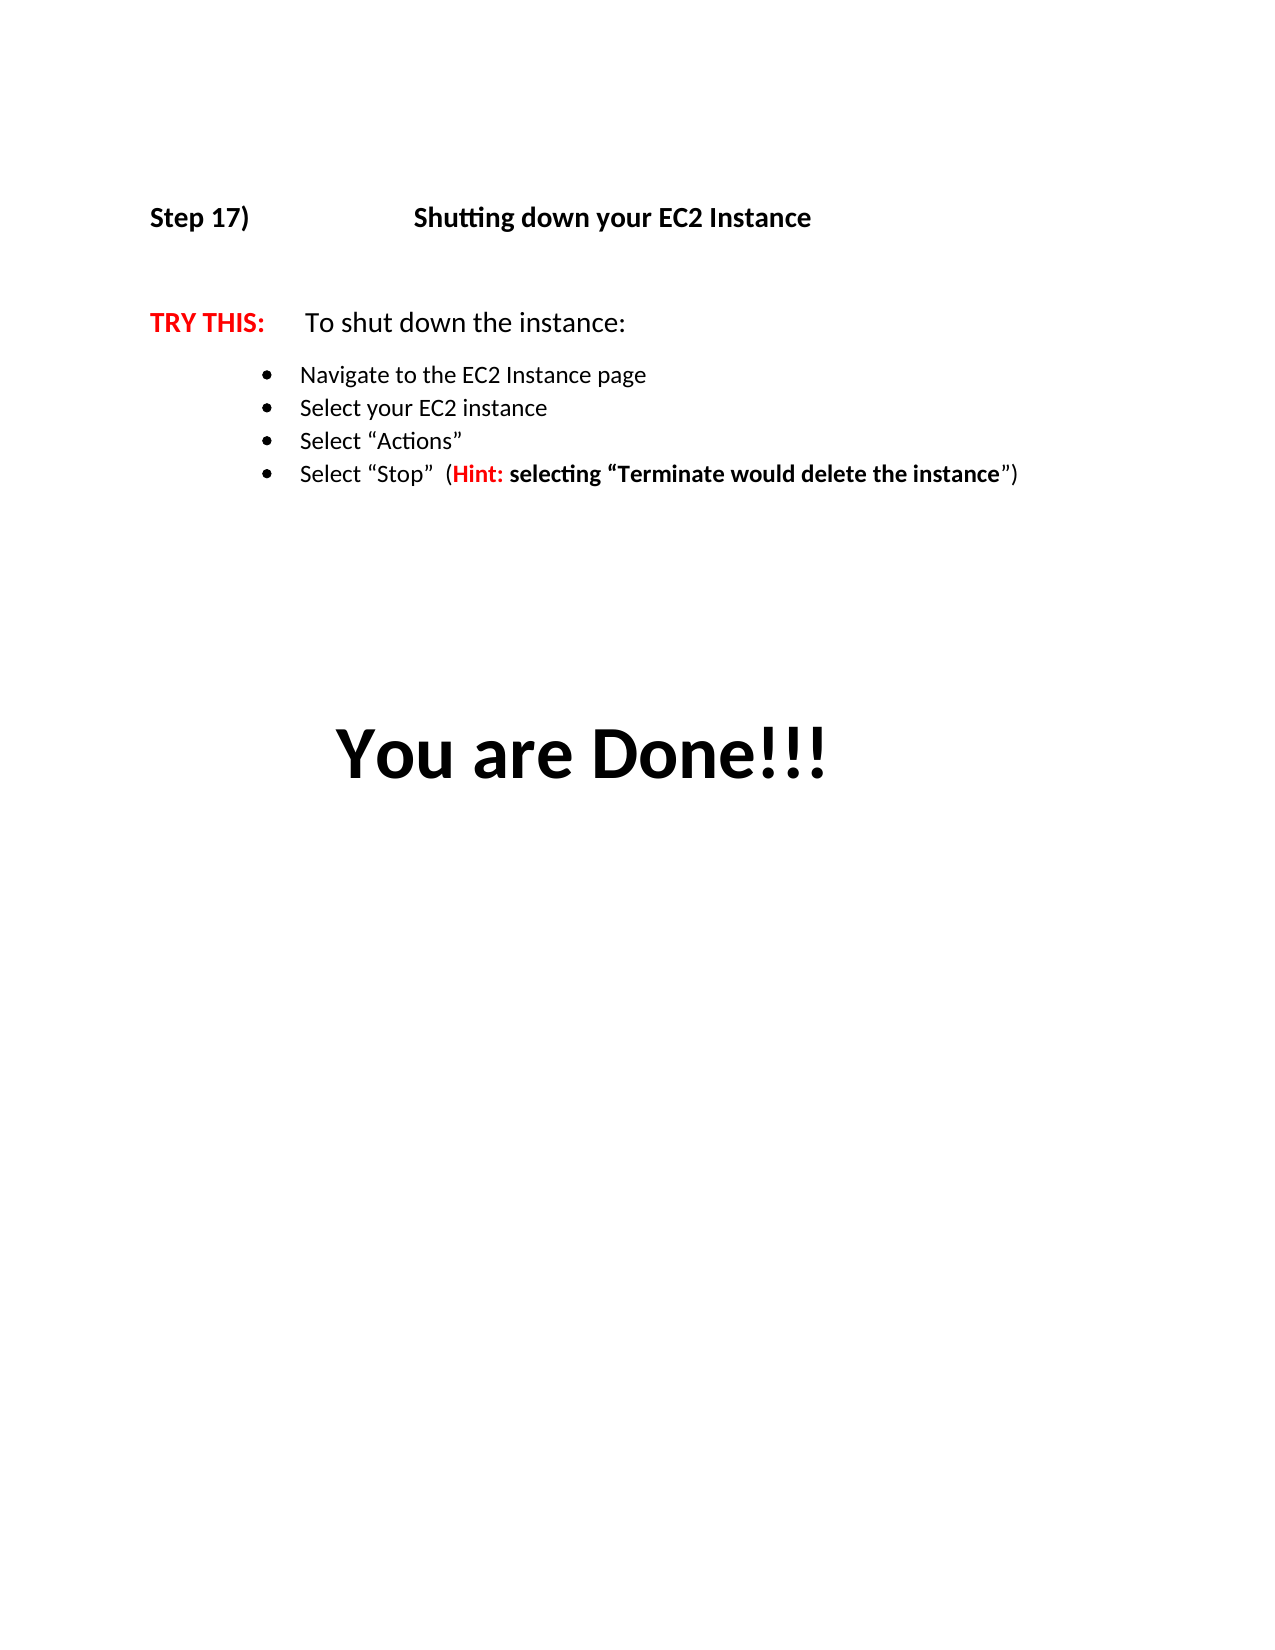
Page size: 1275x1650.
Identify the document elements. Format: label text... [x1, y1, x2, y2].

text Step 17) Shutting down your EC2 Instance [150, 199, 1125, 235]
text You are Done!!! [150, 706, 1125, 798]
list Select “Stop” (Hint: selecting “Terminate would delete the instance”) [262, 458, 1125, 489]
list Select your EC2 instance [262, 392, 1125, 423]
text TRY THIS: To shut down the instance: [150, 304, 1125, 340]
list Select “Actions” [262, 425, 1125, 456]
list Navigate to the EC2 Instance page [262, 359, 1125, 390]
